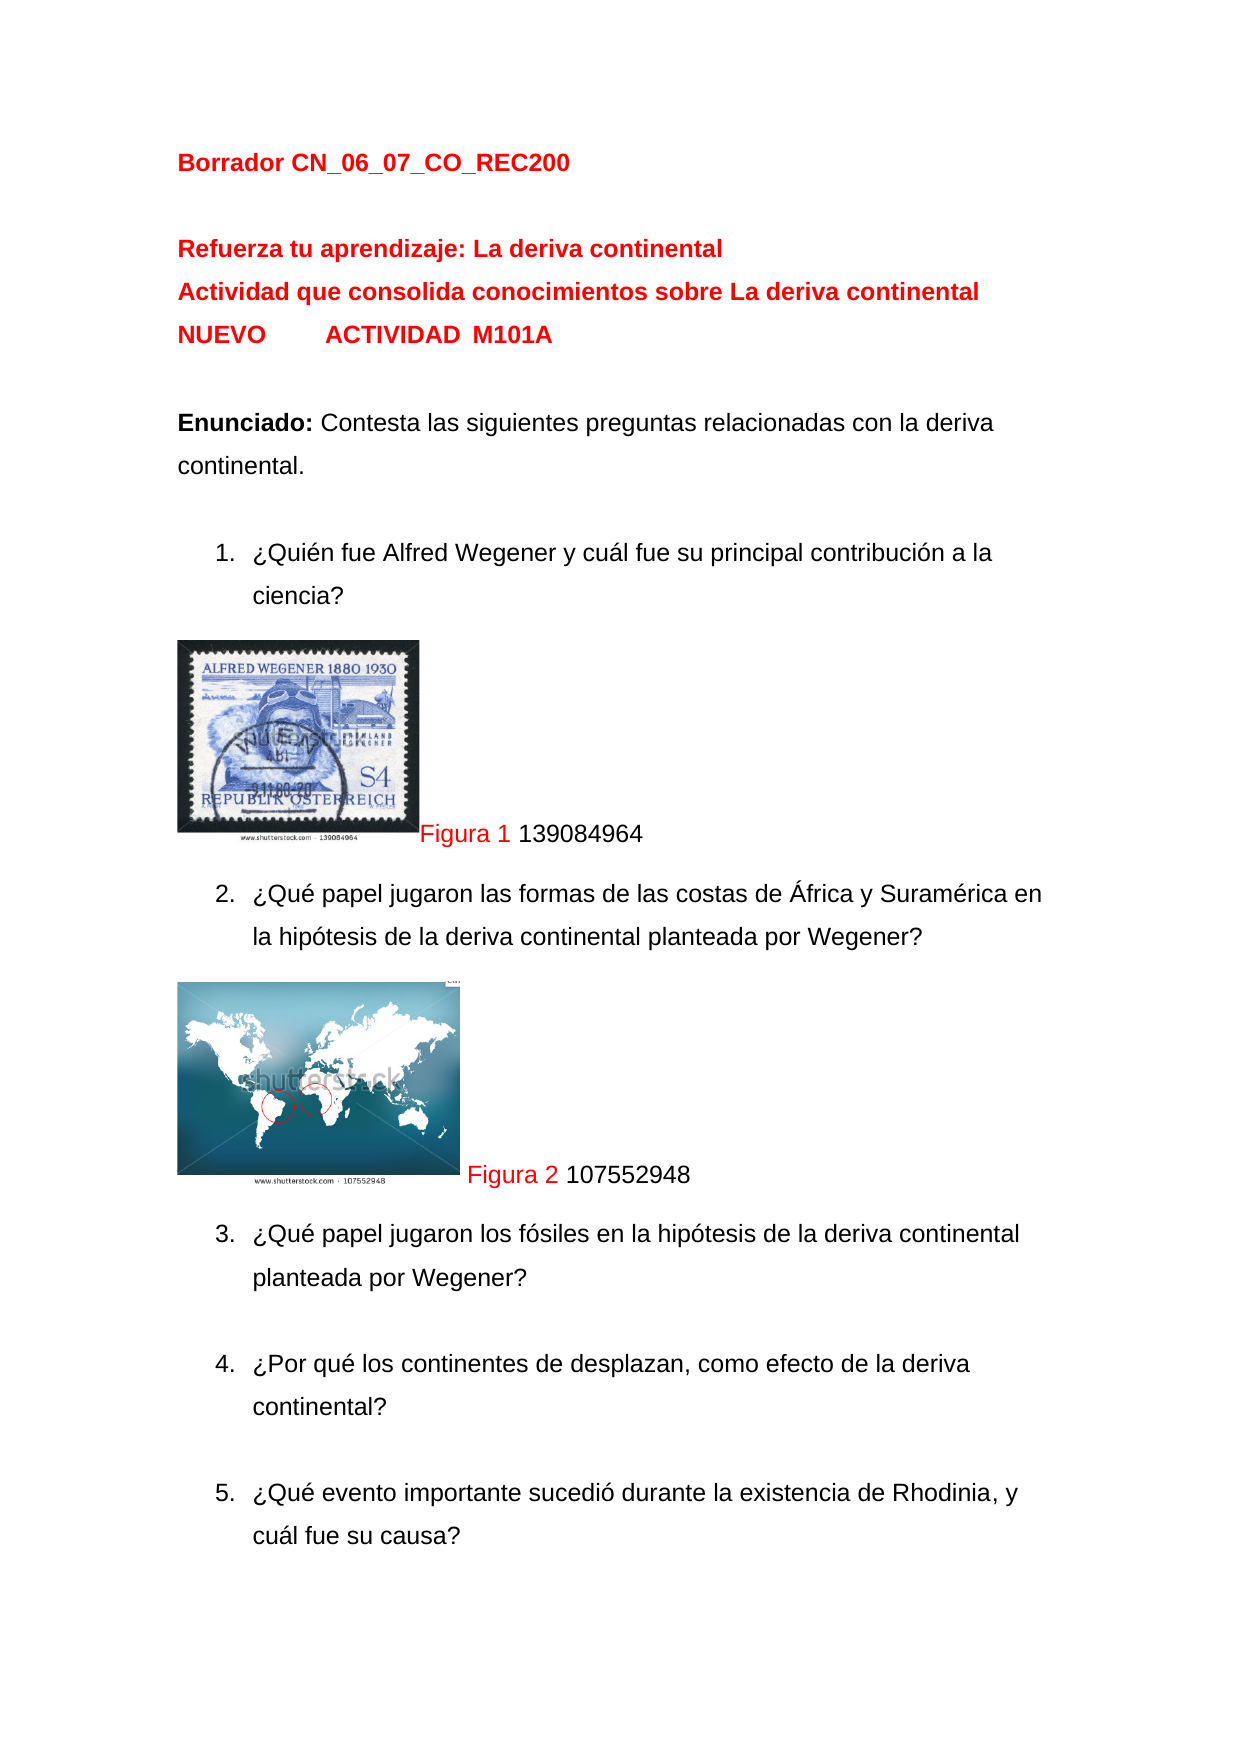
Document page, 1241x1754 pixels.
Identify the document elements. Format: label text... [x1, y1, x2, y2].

text Refuerza tu aprendizaje: La deriva continental [177, 234, 1063, 263]
text Actividad que consolida conocimientos sobre La deriva continental [177, 277, 1063, 306]
list ¿Qué papel jugaron los fósiles en la hipótesis de la deriva continental planteada por Wegener? [215, 1219, 1063, 1291]
picture [177, 981, 460, 1184]
list ¿Por qué los continentes de desplazan, como efecto de la deriva continental? [215, 1349, 1063, 1421]
text NUEVO ACTIVIDAD M101A [177, 320, 1063, 349]
text Enunciado: Contesta las siguientes preguntas relacionadas con la deriva continental. [177, 408, 1063, 480]
list ¿Quién fue Alfred Wegener y cuál fue su principal contribución a la ciencia? [215, 537, 1063, 609]
picture [177, 640, 420, 843]
list ¿Qué papel jugaron las formas de las costas de África y Suramérica en la hipótesis de la deriva continental planteada por Wegener? [215, 879, 1063, 951]
text Borrador CN_06_07_CO_REC200 [177, 148, 1063, 176]
list ¿Qué evento importante sucedió durante la existencia de Rhodinia, y cuál fue su causa? [215, 1478, 1063, 1550]
